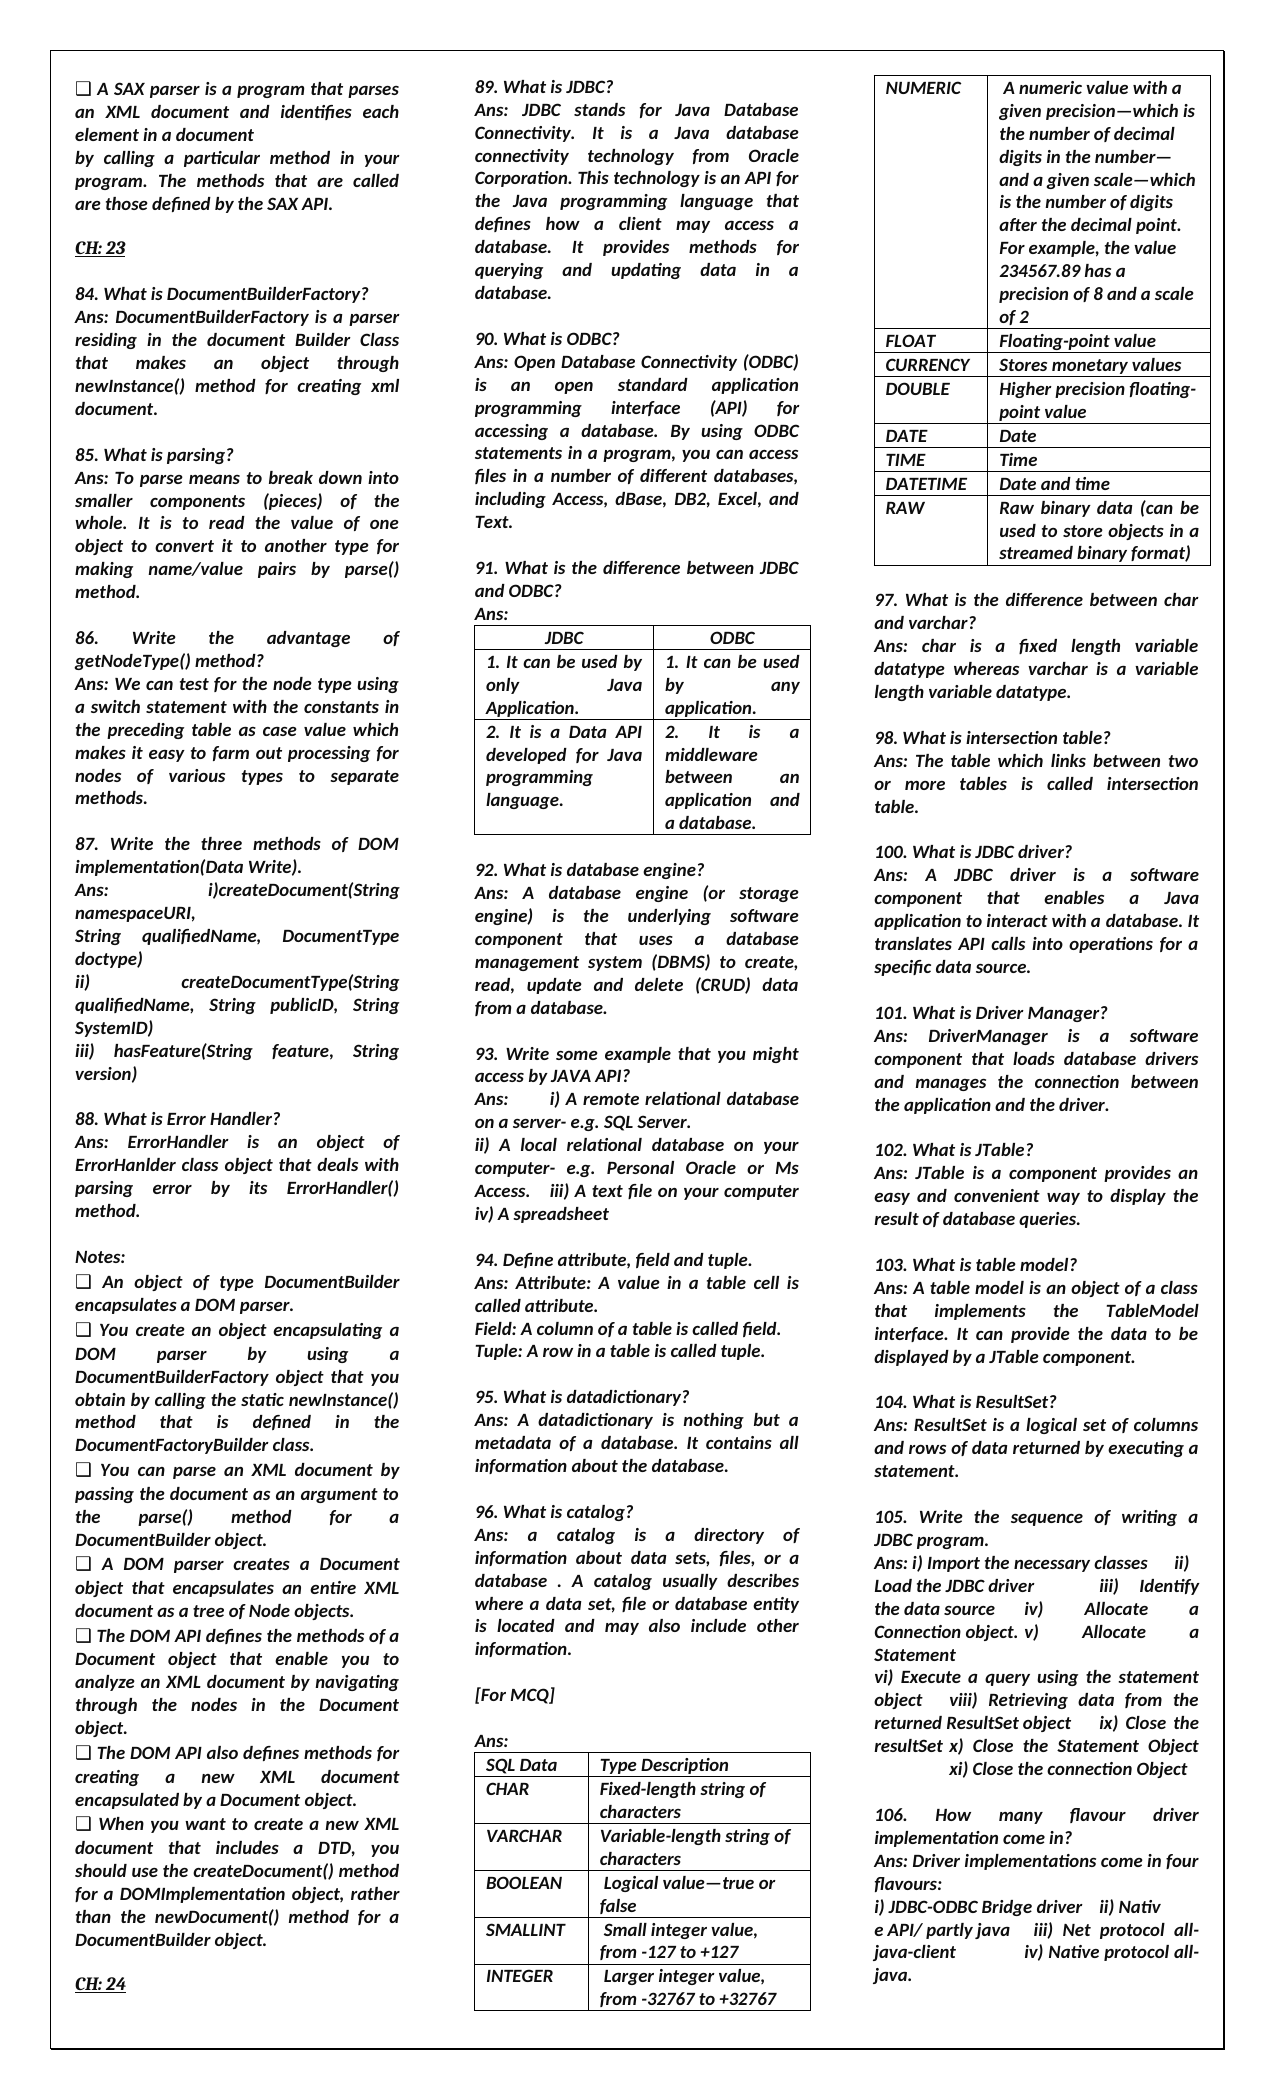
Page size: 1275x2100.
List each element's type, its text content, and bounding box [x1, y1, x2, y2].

table_cell BOOLEAN [475, 1871, 588, 1917]
table_cell FLOAT [875, 329, 987, 352]
text Ans: char is a fixed length variable datatype whereas varchar is a variable length variable datatype. [874, 634, 1199, 703]
text 105. Write the sequence of writing a JDBC program. [874, 1505, 1199, 1551]
text ❑ An object of type DocumentBuilder encapsulates a DOM parser. [75, 1268, 399, 1316]
text 89. What is JDBC? [474, 75, 799, 98]
table_header ODBC [654, 626, 810, 649]
text Ans: DocumentBuilderFactory is a parser residing in the document Builder Class that makes an object through newInstance() method for creating xml document. [75, 305, 399, 420]
text ii) A local relational database on your computer- e.g. Personal Oracle or Ms Access. iii) A text file on your computer iv) A spreadsheet [474, 1133, 799, 1225]
table_cell A numeric value with a given precision—which is the number of decimal digits in the number—and a given scale—which is the number of digits after the decimal point. For example, the value 234567.89 has a precision of 8 and a scale of 2 [988, 76, 1210, 328]
table_cell TIME [875, 448, 987, 471]
text ❑ When you want to create a new XML document that includes a DTD, you should use the createDocument() method for a DOMImplementation object, rather than the newDocument() method for a DocumentBuilder object. [75, 1811, 399, 1951]
text Ans: A datadictionary is nothing but a metadata of a database. It contains all information about the database. [474, 1408, 799, 1477]
text ❑ A SAX parser is a program that parses an XML document and identifies each element in a document [75, 75, 399, 146]
text e API/ partly java iii) Net protocol all-java-client iv) Native protocol all-java. [874, 1918, 1199, 1986]
text Ans: We can test for the node type using a switch statement with the constants in the preceding table as case value which makes it easy to farm out processing for nodes of various types to separate methods. [75, 672, 399, 809]
table_header Type Description [589, 1753, 810, 1776]
table_cell Date [988, 424, 1210, 447]
text ❑ A DOM parser creates a Document object that encapsulates an entire XML document as a tree of Node objects. [75, 1551, 399, 1622]
table_cell Larger integer value, from -32767 to +32767 [589, 1965, 810, 2010]
text ❑ You create an object encapsulating a DOM parser by using a DocumentBuilderFactory object that you obtain by calling the static newInstance() method that is defined in the DocumentFactoryBuilder class. [75, 1316, 399, 1456]
text Ans: A database engine (or storage engine) is the underlying software component that uses a database management system (DBMS) to create, read, update and delete (CRUD) data from a database. [474, 881, 799, 1019]
text String qualifiedName, DocumentType doctype) [75, 924, 399, 970]
table_cell Fixed-length string of characters [589, 1777, 810, 1823]
text Ans: Open Database Connectivity (ODBC) is an open standard application programming interface (API) for accessing a database. By using ODBC statements in a program, you can access files in a number of different databases, including Access, dBase, DB2, Excel, and Text. [474, 350, 799, 533]
text 100. What is JDBC driver? [874, 841, 1199, 863]
table_cell RAW [875, 496, 987, 564]
text vi) Execute a query using the statement object viii) Retrieving data from the returned ResultSet object ix) Close the resultSet x) Close the Statement Object xi) Close the connection Object [874, 1666, 1199, 1780]
table_cell 1. It can be used by only Java Application. [475, 650, 653, 719]
text Ans: Attribute: A value in a table cell is called attribute. [474, 1271, 799, 1317]
text Ans: [474, 1729, 799, 1752]
text 96. What is catalog? [474, 1500, 799, 1523]
text 85. What is parsing? [75, 443, 399, 466]
text Tuple: A row in a table is called tuple. [474, 1339, 799, 1362]
text Ans: DriverManager is a software component that loads database drivers and manages the connection between the application and the driver. [874, 1024, 1199, 1116]
text ❑ The DOM API defines the methods of a Document object that enable you to analyze an XML document by navigating through the nodes in the Document object. [75, 1622, 399, 1739]
text 90. What is ODBC? [474, 327, 799, 350]
text iii) hasFeature(String feature, String version) [75, 1039, 399, 1084]
text CH: 24 [75, 1974, 399, 1995]
text [For MCQ] [474, 1683, 799, 1706]
text 98. What is intersection table? [874, 726, 1199, 749]
table_cell CHAR [475, 1777, 588, 1823]
table_cell Raw binary data (can be used to store objects in a streamed binary format) [988, 496, 1210, 564]
table_cell Higher precision floating-point value [988, 377, 1210, 423]
text Ans: [474, 602, 799, 625]
table_cell CURRENCY [875, 353, 987, 376]
text Ans: i)createDocument(String namespaceURI, [75, 878, 399, 924]
text Ans: ErrorHandler is an object of ErrorHanlder class object that deals with parsing error by its ErrorHandler() method. [75, 1130, 399, 1222]
table_cell VARCHAR [475, 1824, 588, 1870]
text Ans: The table which links between two or more tables is called intersection table. [874, 749, 1199, 818]
table_cell Date and time [988, 472, 1210, 495]
text 97. What is the difference between char and varchar? [874, 588, 1199, 634]
text CH: 23 [75, 238, 399, 259]
table_cell Stores monetary values [988, 353, 1210, 376]
table_cell Floating-point value [988, 329, 1210, 352]
text 104. What is ResultSet? [874, 1391, 1199, 1413]
text 87. Write the three methods of DOM implementation(Data Write). [75, 832, 399, 878]
text Notes: [75, 1245, 399, 1268]
text 93. Write some example that you might access by JAVA API? [474, 1042, 799, 1087]
text Ans: JTable is a component provides an easy and convenient way to display the result of database queries. [874, 1161, 1199, 1230]
table_cell Time [988, 448, 1210, 471]
text 92. What is database engine? [474, 858, 799, 881]
table_cell Variable-length string of characters [589, 1824, 810, 1870]
table_cell DATE [875, 424, 987, 447]
table_cell Small integer value, from -127 to +127 [589, 1918, 810, 1963]
text Ans: A table model is an object of a class that implements the TableModel interface. It can provide the data to be displayed by a JTable component. [874, 1276, 1199, 1368]
text 84. What is DocumentBuilderFactory? [75, 282, 399, 305]
text 95. What is datadictionary? [474, 1385, 799, 1408]
text Ans: To parse means to break down into smaller components (pieces) of the whole. It is to read the value of one object to convert it to another type for making name/value pairs by parse() method. [75, 466, 399, 603]
text 106. How many flavour driver implementation come in? [874, 1803, 1199, 1849]
table_cell 2. It is a middleware between an application and a database. [654, 720, 810, 834]
text i) JDBC-ODBC Bridge driver ii) Nativ [874, 1895, 1199, 1918]
text Ans: ResultSet is a logical set of columns and rows of data returned by executing a statement. [874, 1413, 1199, 1482]
text 103. What is table model? [874, 1253, 1199, 1276]
text 101. What is Driver Manager? [874, 1001, 1199, 1024]
text Ans: i) Import the necessary classes ii) Load the JDBC driver iii) Identify the data source iv) Allocate a Connection object. v) Allocate a Statement [874, 1551, 1199, 1666]
text ii) createDocumentType(String qualifiedName, String publicID, String SystemID) [75, 970, 399, 1039]
text ❑ You can parse an XML document by passing the document as an argument to the parse() method for a DocumentBuilder object. [75, 1456, 399, 1551]
text 94. Define attribute, field and tuple. [474, 1248, 799, 1271]
text 86. Write the advantage of getNodeType() method? [75, 626, 399, 672]
table_cell DOUBLE [875, 377, 987, 423]
text 88. What is Error Handler? [75, 1107, 399, 1130]
text by calling a particular method in your program. The methods that are called are those defined by the SAX API. [75, 146, 399, 215]
text ❑ The DOM API also defines methods for creating a new XML document encapsulated by a Document object. [75, 1739, 399, 1811]
table_cell Logical value—true or false [589, 1871, 810, 1917]
text Ans: JDBC stands for Java Database Connectivity. It is a Java database connectivity technology from Oracle Corporation. This technology is an API for the Java programming language that defines how a client may access a database. It provides methods for querying and updating data in a database. [474, 98, 799, 304]
table_header SQL Data [475, 1753, 588, 1776]
text 91. What is the difference between JDBC and ODBC? [474, 556, 799, 602]
text 102. What is JTable? [874, 1138, 1199, 1161]
text Ans: A JDBC driver is a software component that enables a Java application to interact with a database. It translates API calls into operations for a specific data source. [874, 863, 1199, 978]
table_header JDBC [475, 626, 653, 649]
text Ans: i) A remote relational database on a server- e.g. SQL Server. [474, 1087, 799, 1133]
table_cell DATETIME [875, 472, 987, 495]
table_cell INTEGER [475, 1965, 588, 2010]
text Ans: Driver implementations come in four flavours: [874, 1849, 1199, 1895]
table_cell 2. It is a Data API developed for Java programming language. [475, 720, 653, 834]
table_cell 1. It can be used by any application. [654, 650, 810, 719]
table_cell SMALLINT [475, 1918, 588, 1963]
text Ans: a catalog is a directory of information about data sets, files, or a database . A catalog usually describes where a data set, file or database entity is located and may also include other information. [474, 1523, 799, 1660]
text Field: A column of a table is called field. [474, 1317, 799, 1339]
table_cell NUMERIC [875, 76, 987, 328]
